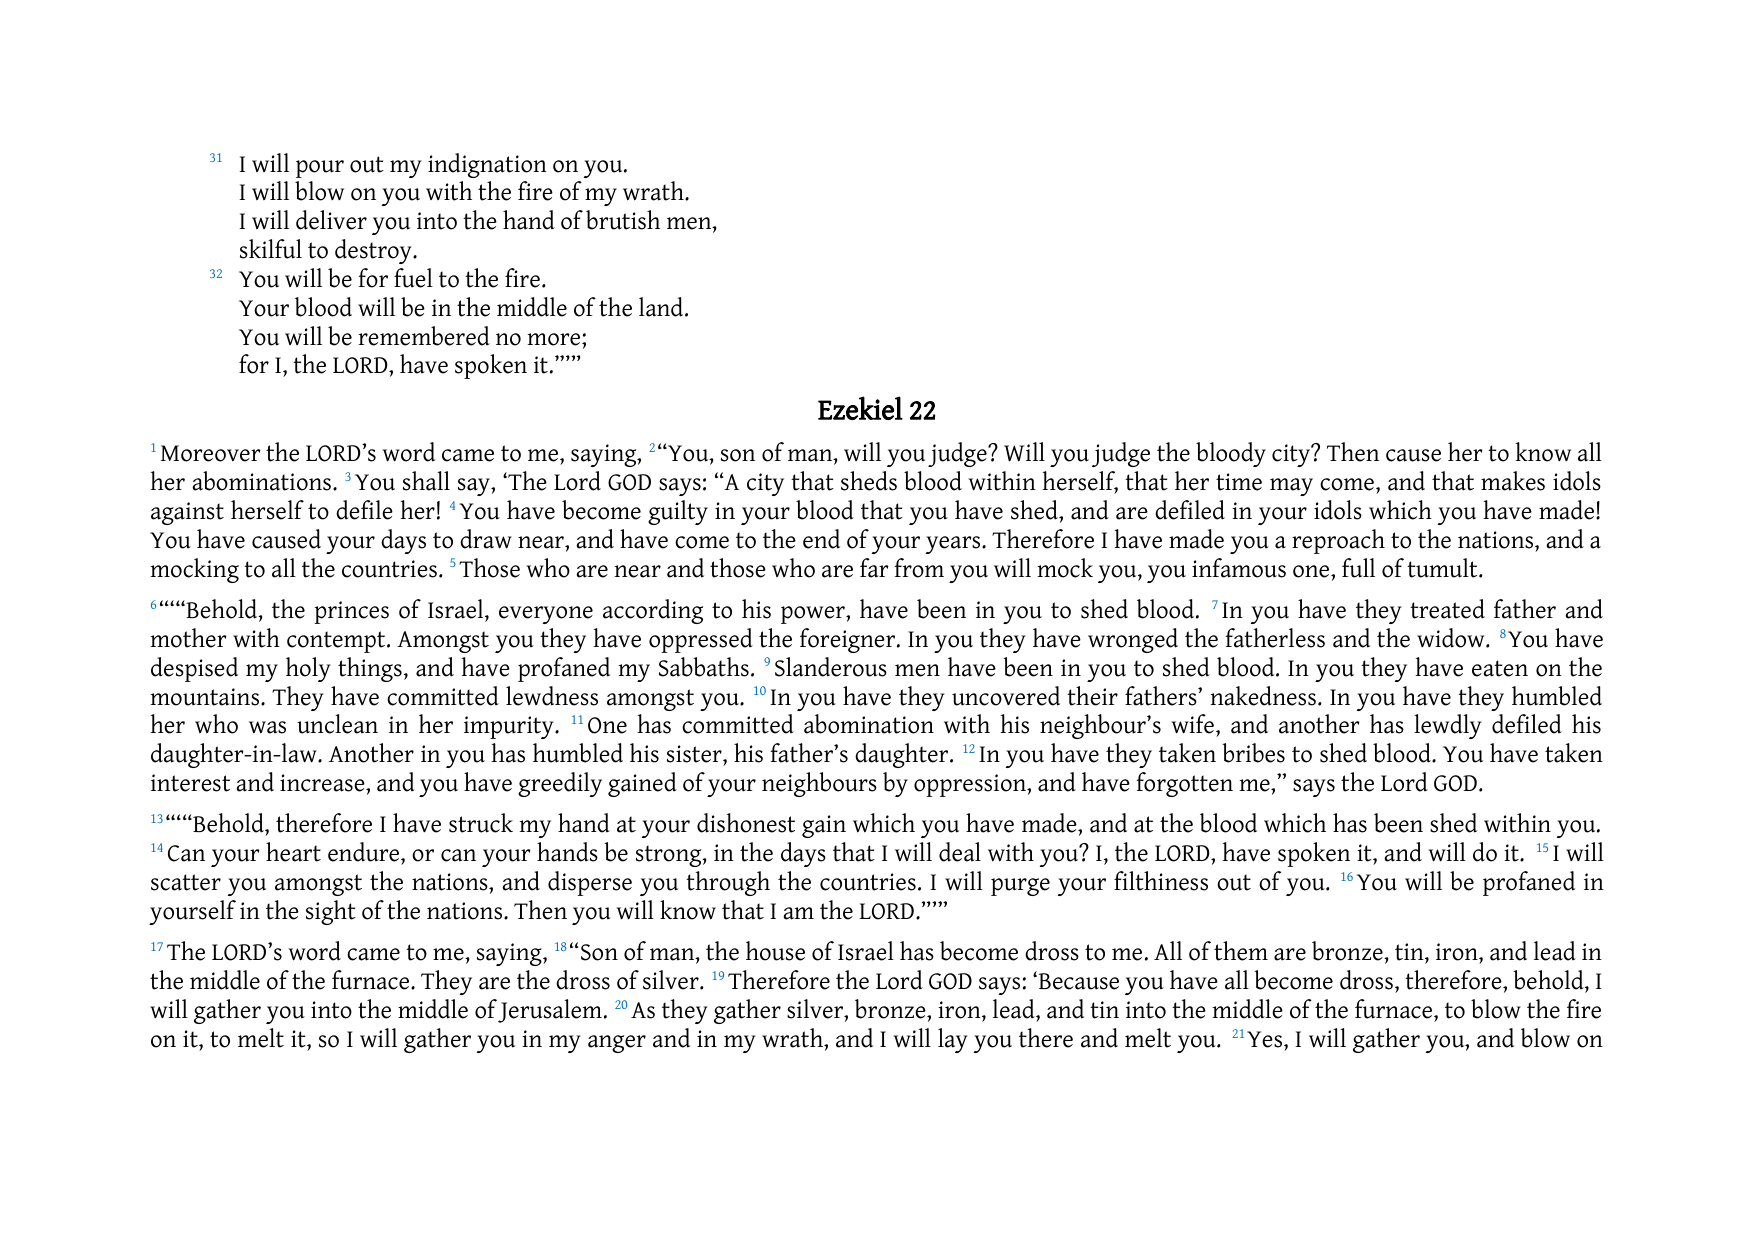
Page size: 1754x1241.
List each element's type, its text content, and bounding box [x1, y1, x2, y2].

text 31 I will pour out my indignation on you. I will blow on you with the fire of my wrath. I will deliver you into the hand of brutish men, skilful to destroy. [209, 150, 1545, 265]
text 6 “‘“Behold, the princes of Israel, everyone according to his power, have been in you to shed blood. 7 In you have they treated father and mother with contempt. Amongst you they have oppressed the foreigner. In you they have wronged the fatherless and the widow. 8 You have despised my holy things, and have profaned my Sabbaths. 9 Slanderous men have been in you to shed blood. In you they have eaten on the mountains. They have committed lewdness amongst you. 10 In you have they uncovered their fathers’ nakedness. In you have they humbled her who was unclean in her impurity. 11 One has committed abomination with his neighbour’s wife, and another has lewdly defiled his daughter-in-law. Another in you has humbled his sister, his father’s daughter. 12 In you have they taken bribes to shed blood. You have taken interest and increase, and you have greedily gained of your neighbours by oppression, and have forgotten me,” says the Lord GOD. [150, 596, 1604, 798]
text 32 You will be for fuel to the fire. Your blood will be in the middle of the land. You will be remembered no more; for I, the LORD, have spoken it.”’” [209, 265, 1545, 381]
text 13 “‘“Behold, therefore I have struck my hand at your dishonest gain which you have made, and at the blood which has been shed within you. 14 Can your heart endure, or can your hands be strong, in the days that I will deal with you? I, the LORD, have spoken it, and will do it. 15 I will scatter you amongst the nations, and disperse you through the countries. I will purge your filthiness out of you. 16 You will be profaned in yourself in the sight of the nations. Then you will know that I am the LORD.”’” [150, 811, 1604, 926]
text Ezekiel 22 [150, 393, 1604, 427]
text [150, 939, 1604, 1054]
text 1 Moreover the LORD’s word came to me, saying, 2 “You, son of man, will you judge? Will you judge the bloody city? Then cause her to know all her abominations. 3 You shall say, ‘The Lord GOD says: “A city that sheds blood within herself, that her time may come, and that makes idols against herself to defile her! 4 You have become guilty in your blood that you have shed, and are defiled in your idols which you have made! You have caused your days to draw near, and have come to the end of your years. Therefore I have made you a reproach to the nations, and a mocking to all the countries. 5 Those who are near and those who are far from you will mock you, you infamous one, full of tumult. [150, 439, 1604, 584]
